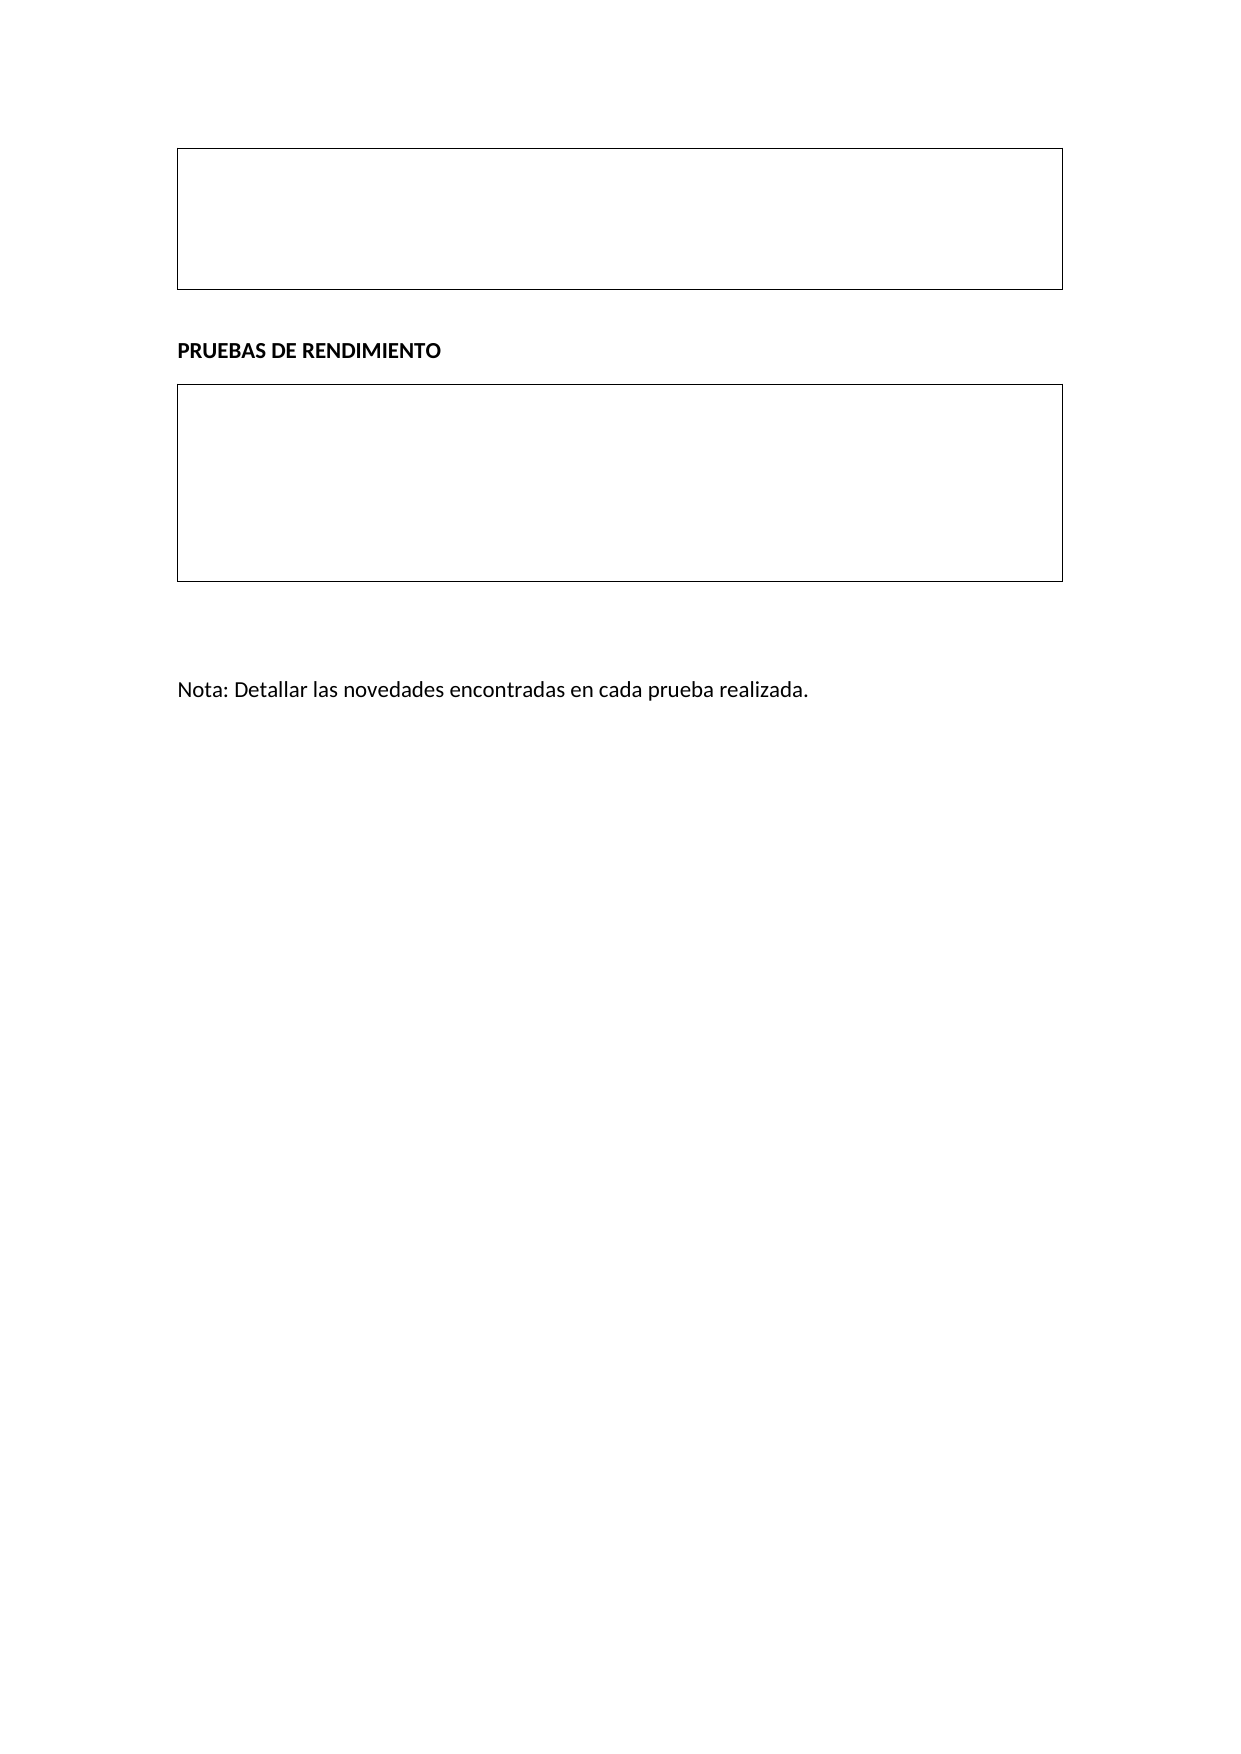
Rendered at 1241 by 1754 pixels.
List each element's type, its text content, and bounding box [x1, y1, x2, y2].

table_header [178, 385, 1062, 581]
table_header [178, 149, 1062, 289]
text PRUEBAS DE RENDIMIENTO [177, 337, 1063, 365]
text Nota: Detallar las novedades encontradas en cada prueba realizada. [177, 676, 1063, 703]
